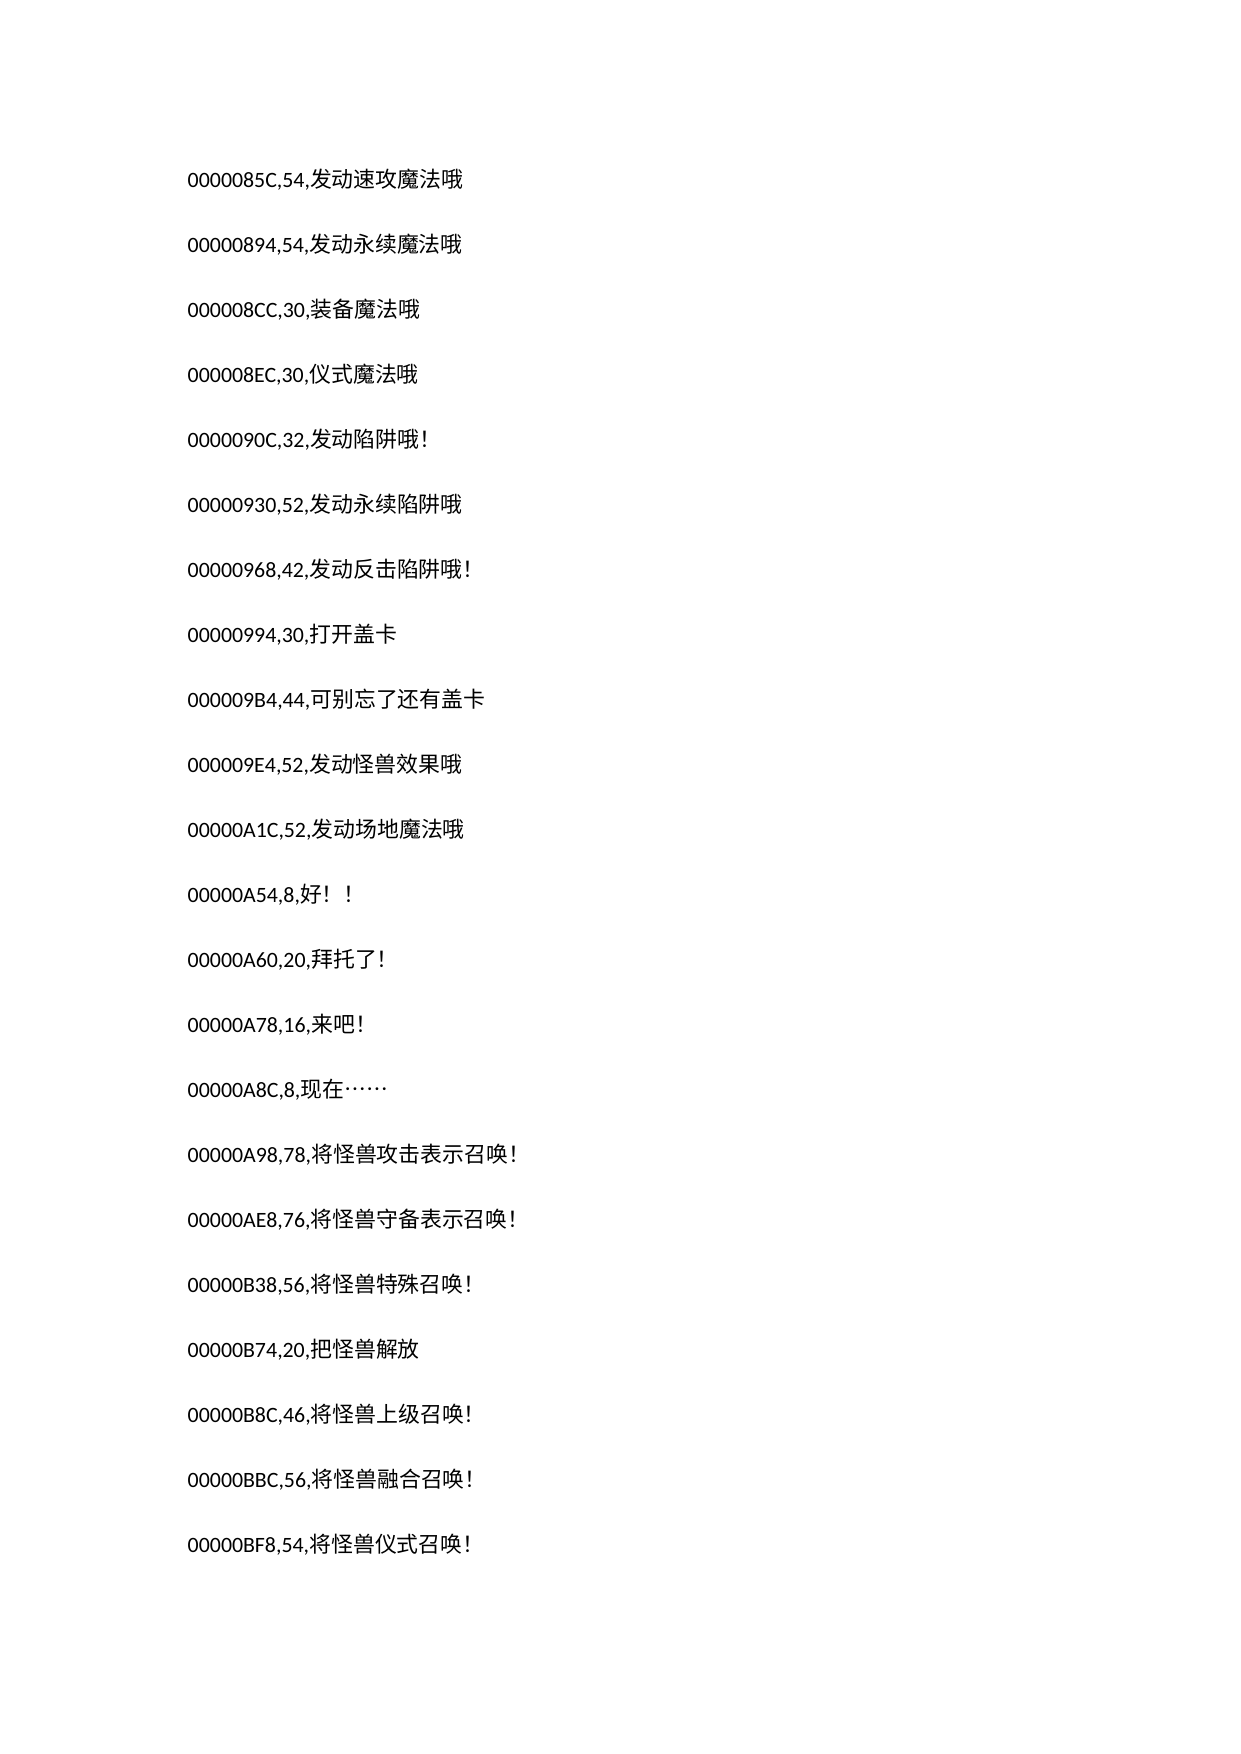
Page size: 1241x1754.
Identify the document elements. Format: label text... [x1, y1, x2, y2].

text 00000A60,20,拜托了！ [187, 942, 1053, 974]
text 00000B38,56,将怪兽特殊召唤！ [187, 1267, 1053, 1299]
text 000009B4,44,可别忘了还有盖卡 [187, 682, 1053, 714]
text 0000085C,54,发动速攻魔法哦 [187, 162, 1053, 194]
text 000008EC,30,仪式魔法哦 [187, 357, 1053, 389]
text 000008CC,30,装备魔法哦 [187, 292, 1053, 324]
text 00000930,52,发动永续陷阱哦 [187, 487, 1053, 519]
text 00000A54,8,好！！ [187, 877, 1053, 909]
text 00000BBC,56,将怪兽融合召唤！ [187, 1462, 1053, 1494]
text 00000A98,78,将怪兽攻击表示召唤！ [187, 1137, 1053, 1169]
text 00000968,42,发动反击陷阱哦！ [187, 552, 1053, 584]
text 00000B8C,46,将怪兽上级召唤！ [187, 1397, 1053, 1429]
text 00000894,54,发动永续魔法哦 [187, 227, 1053, 259]
text 00000B74,20,把怪兽解放 [187, 1332, 1053, 1364]
text 00000A1C,52,发动场地魔法哦 [187, 812, 1053, 844]
text 00000A8C,8,现在…… [187, 1072, 1053, 1104]
text 00000A78,16,来吧！ [187, 1007, 1053, 1039]
text 00000AE8,76,将怪兽守备表示召唤！ [187, 1202, 1053, 1234]
text 0000090C,32,发动陷阱哦！ [187, 422, 1053, 454]
text 000009E4,52,发动怪兽效果哦 [187, 747, 1053, 779]
text 00000BF8,54,将怪兽仪式召唤！ [187, 1527, 1053, 1559]
text 00000994,30,打开盖卡 [187, 617, 1053, 649]
